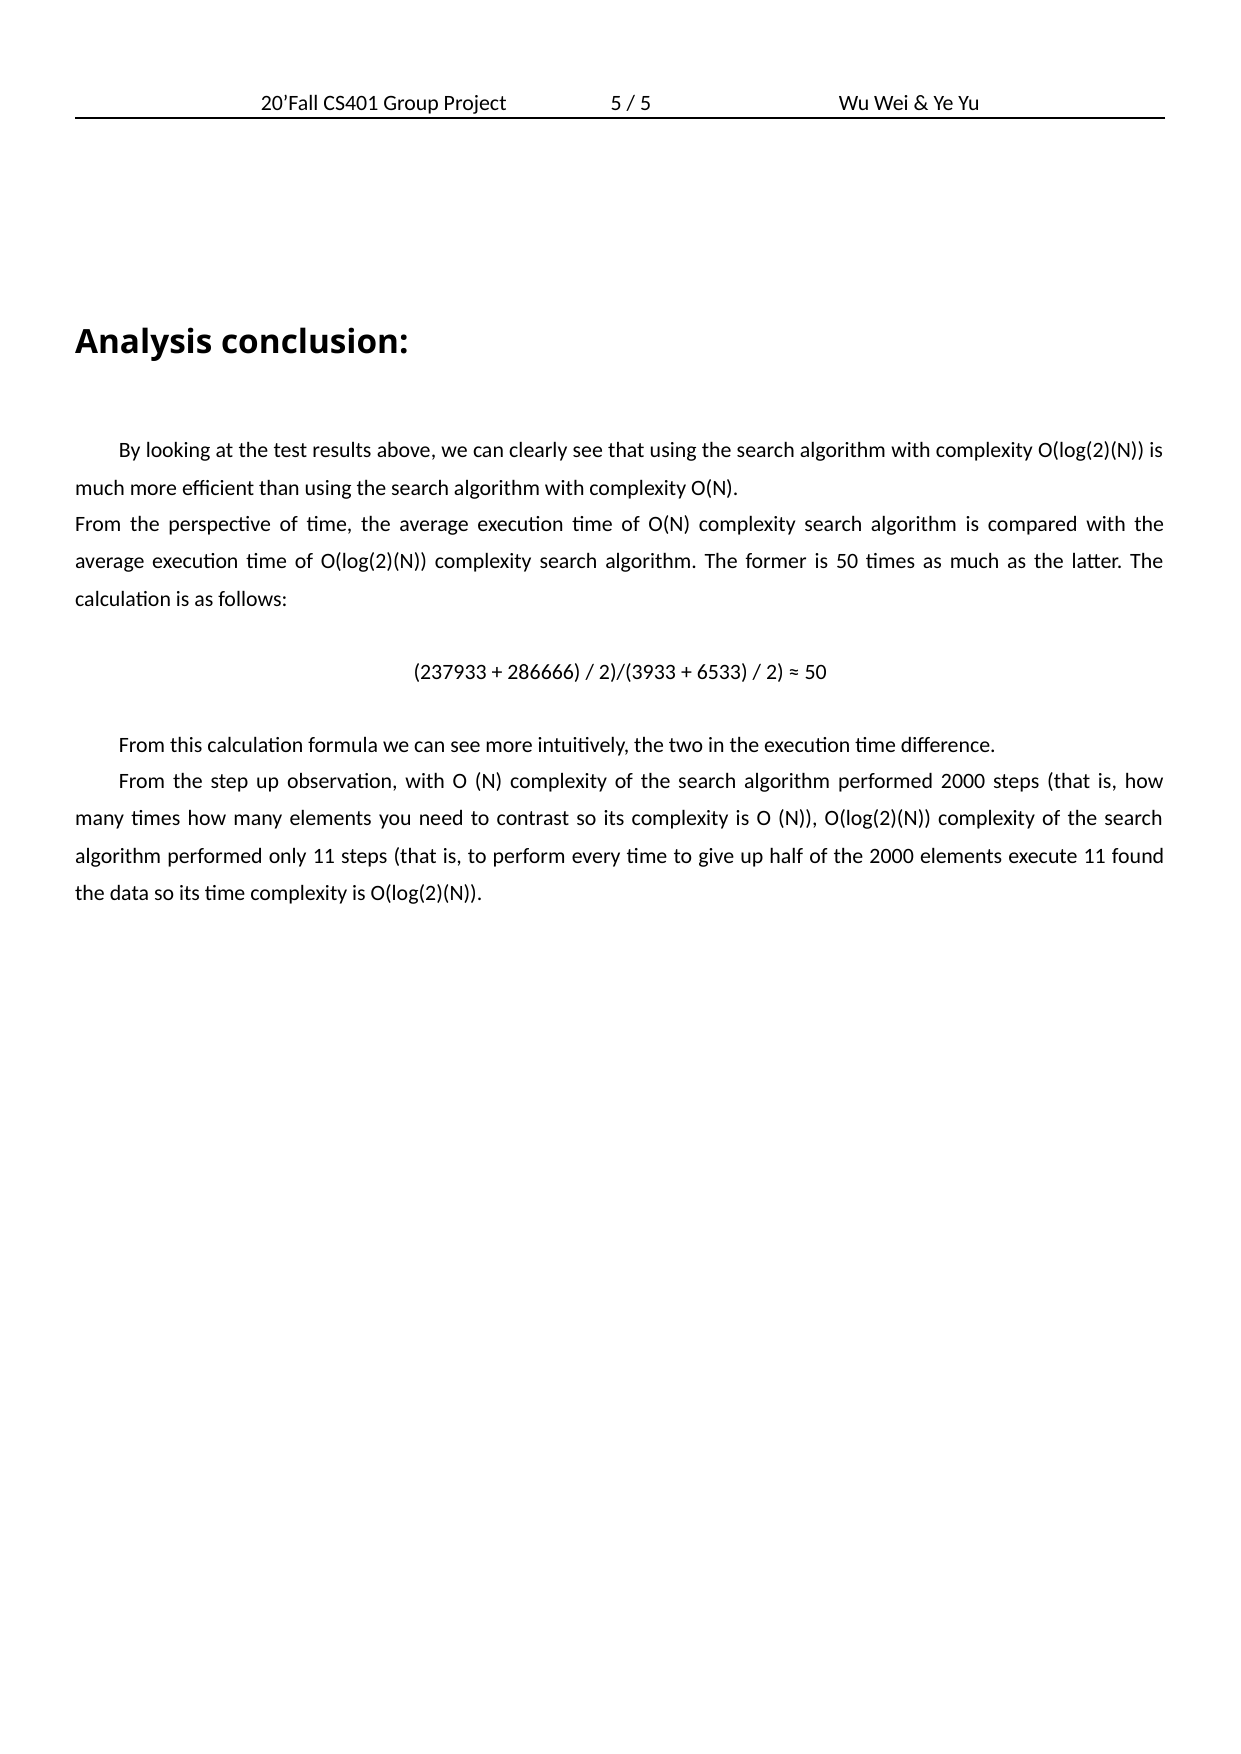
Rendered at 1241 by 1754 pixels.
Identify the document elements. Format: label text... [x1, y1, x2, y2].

text By looking at the test results above, we can clearly see that using the search algorithm with complexity O(log(2)(N)) is much more efficient than using the search algorithm with complexity O(N). [75, 434, 1165, 503]
text (237933 + 286666) / 2)/(3933 + 6533) / 2) ≈ 50 [75, 655, 1165, 687]
text From the perspective of time, the average execution time of O(N) complexity search algorithm is compared with the average execution time of O(log(2)(N)) complexity search algorithm. The former is 50 times as much as the latter. The calculation is as follows: [75, 507, 1165, 614]
text From the step up observation, with O (N) complexity of the search algorithm performed 2000 steps (that is, how many times how many elements you need to contrast so its complexity is O (N)), O(log(2)(N)) complexity of the search algorithm performed only 11 steps (that is, to perform every time to give up half of the 2000 elements execute 11 found the data so its time complexity is O(log(2)(N)). [75, 764, 1165, 909]
text From this calculation formula we can see more intuitively, the two in the execution time difference. [75, 728, 1165, 760]
subtitle Analysis conclusion: [75, 308, 1165, 373]
